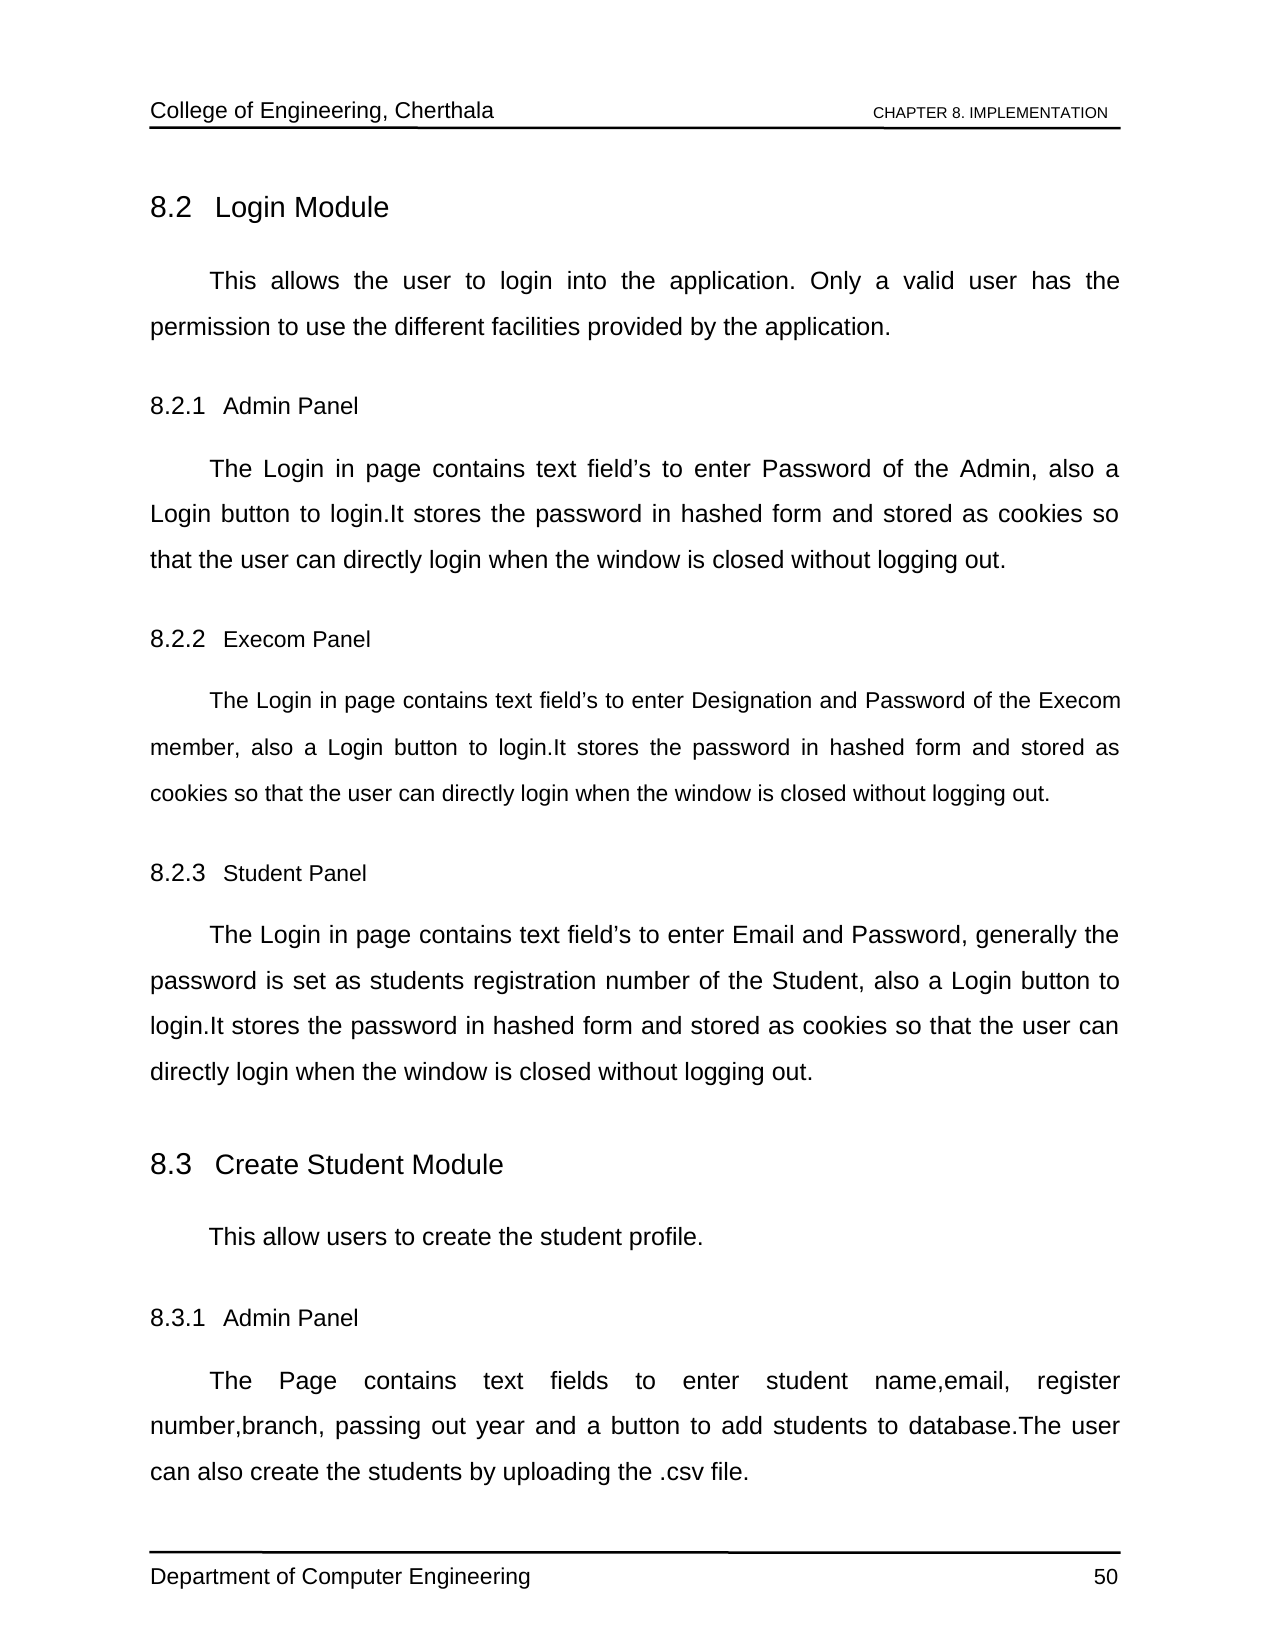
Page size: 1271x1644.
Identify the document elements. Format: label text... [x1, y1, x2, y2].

text The Login in page contains text field’s to enter Email and Password, generally the password is set as students registration number of the Student, also a Login button to login.It stores the password in hashed form and stored as cookies so that the user can directly login when the window is closed without logging out. [150, 921, 1121, 1086]
text The Login in page contains text field’s to enter Password of the Admin, also a Login button to login.It stores the password in hashed form and stored as cookies so that the user can directly login when the window is closed without logging out. [150, 454, 1121, 574]
text 8.2 Login Module [150, 189, 1121, 224]
text This allows the user to login into the application. Only a valid user has the permission to use the different facilities provided by the application. [150, 266, 1121, 340]
text Department of Computer Engineering 50 [150, 1563, 1121, 1589]
text 8.2.2 Execom Panel [150, 624, 1121, 653]
text The Page contains text fields to enter student name,email, register number,branch, passing out year and a button to add students to database.The user can also create the students by uploading the .csv file. [150, 1366, 1121, 1485]
text The Login in page contains text field’s to enter Designation and Password of the Execom member, also a Login button to login.It stores the password in hashed form and stored as cookies so that the user can directly login when the window is closed without logging out. [150, 687, 1121, 807]
text 8.2.1 Admin Panel [150, 391, 1121, 420]
text This allow users to create the student profile. [208, 1222, 1121, 1251]
text 8.2.3 Student Panel [150, 858, 1121, 886]
text College of Engineering, Cherthala CHAPTER 8. IMPLEMENTATION [150, 97, 1121, 124]
text 8.3 Create Student Module [150, 1146, 1121, 1181]
text 8.3.1 Admin Panel [150, 1303, 1121, 1332]
